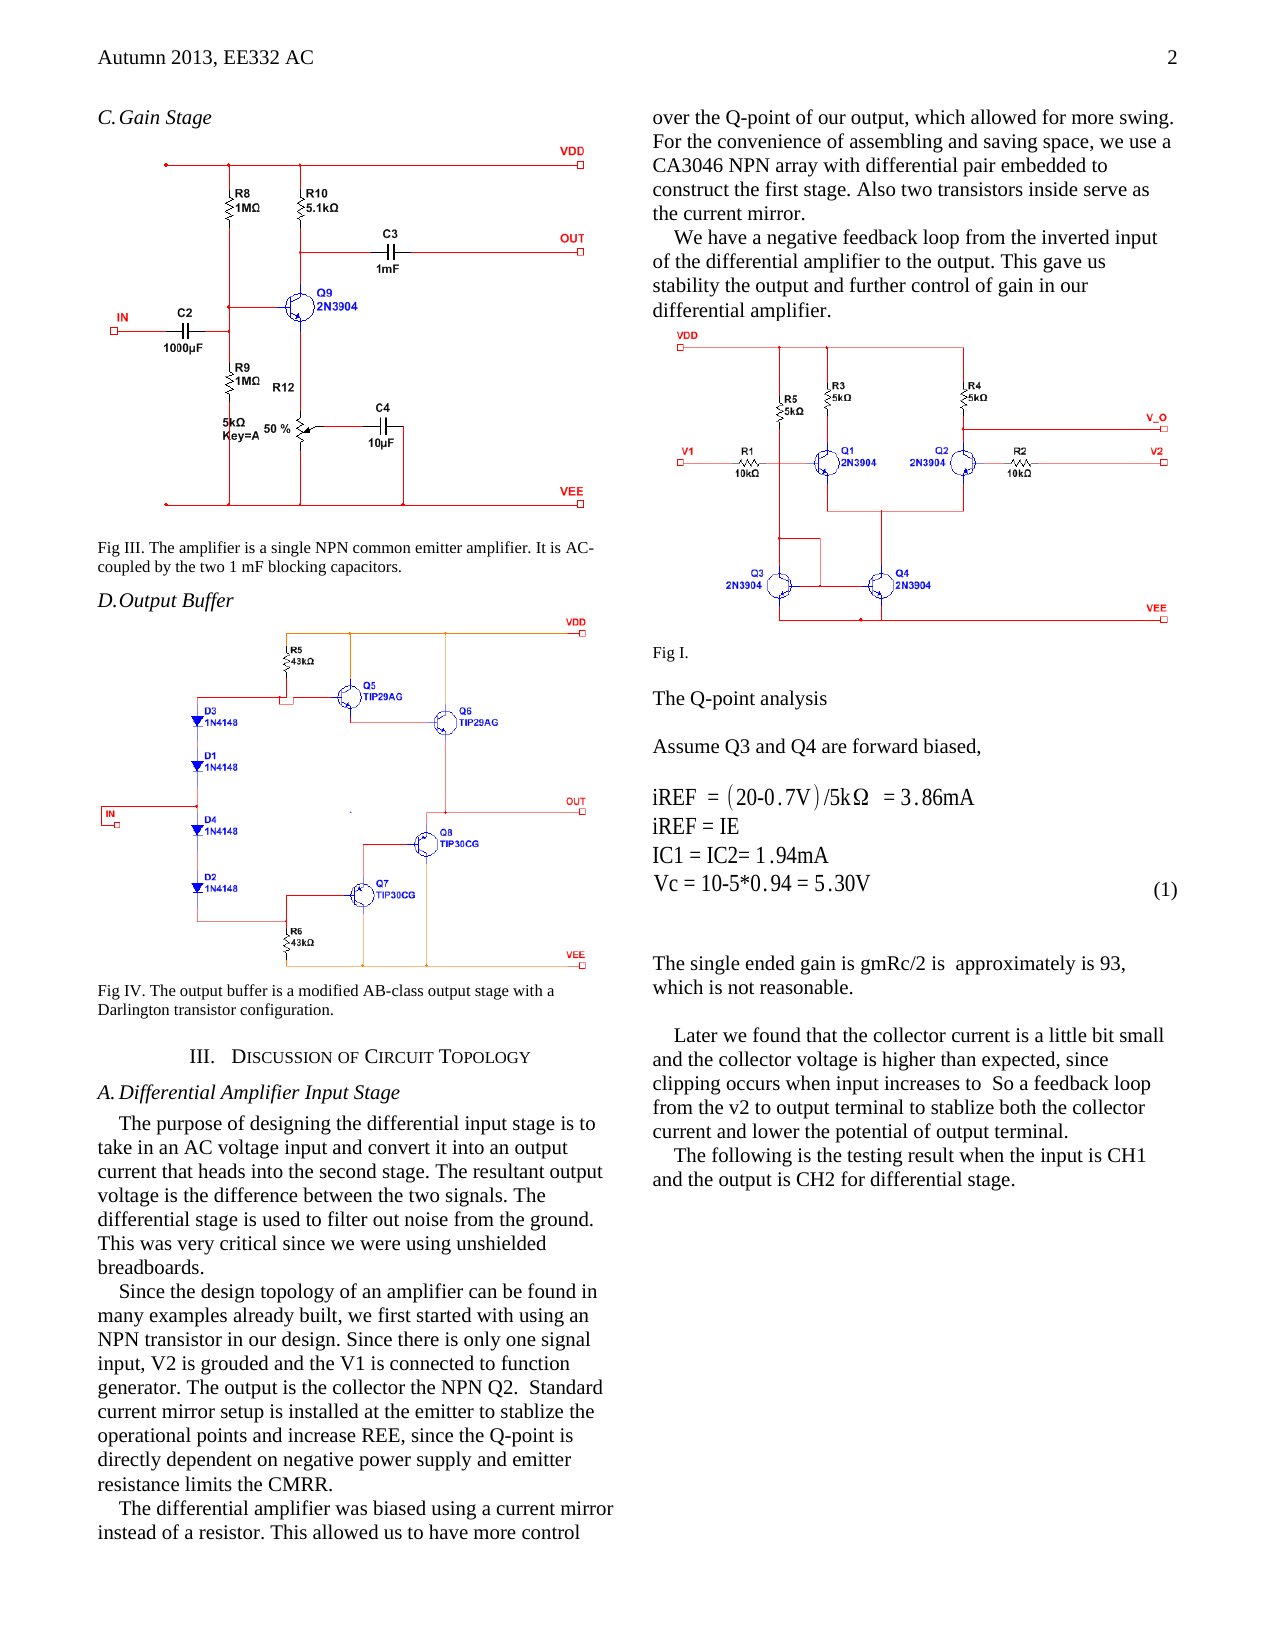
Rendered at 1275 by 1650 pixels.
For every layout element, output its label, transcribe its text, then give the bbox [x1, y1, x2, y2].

picture [97, 135, 623, 538]
text Later we found that the collector current is a little bit small and the collector voltage is higher than expected, since clipping occurs when input increases to So a feedback loop from the v2 to output terminal to stablize both the collector current and lower the potential of output terminal. [652, 1023, 1177, 1143]
subtitle Output Buffer [97, 588, 622, 612]
subtitle Gain Stage [97, 105, 622, 129]
text Assume Q3 and Q4 are forward biased, [652, 734, 1177, 758]
text Fig III. The amplifier is a single NPN common emitter amplifier. It is AC-coupled by the two 1 mF blocking capacitors. [97, 538, 622, 576]
text The single ended gain is gmRc/2 is approximately is 93, which is not reasonable. [652, 951, 1177, 999]
text We have a negative feedback loop from the inverted input of the differential amplifier to the output. This gave us stability the output and further control of gain in our differential amplifier. [652, 225, 1177, 322]
subtitle Discussion of Circuit Topology [97, 1044, 622, 1068]
text The differential amplifier was biased using a current mirror instead of a resistor. This allowed us to have more control over the Q-point of our output, which allowed for more swing. For the convenience of assembling and saving space, we use a CA3046 NPN array with differential pair embedded to construct the first stage. Also two transistors inside serve as the current mirror. [97, 1496, 622, 1544]
text Since the design topology of an amplifier can be found in many examples already built, we first started with using an NPN transistor in our design. Since there is only one signal input, V2 is grouded and the V1 is connected to function generator. The output is the collector the NPN Q2. Standard current mirror setup is installed at the emitter to stablize the operational points and increase REE, since the Q-point is directly dependent on negative power supply and emitter resistance limits the CMRR. [97, 1279, 622, 1496]
picture [673, 321, 1199, 643]
text The purpose of designing the differential input stage is to take in an AC voltage input and convert it into an output current that heads into the second stage. The resultant output voltage is the difference between the two signals. The differential stage is used to filter out noise from the ground. This was very critical since we were using unshielded breadboards. [97, 1111, 622, 1279]
subtitle Differential Amplifier Input Stage [97, 1080, 622, 1104]
text The following is the testing result when the input is CH1 and the output is CH2 for differential stage. [652, 1143, 1177, 1191]
text The Q-point analysis [652, 686, 1177, 710]
text (1) [652, 782, 1177, 901]
text Fig IV. The output buffer is a modified AB-class output stage with a Darlington transistor configuration. [97, 981, 622, 1019]
text Fig I. [652, 643, 1177, 662]
picture [97, 618, 623, 981]
text The differential amplifier was biased using a current mirror instead of a resistor. This allowed us to have more control over the Q-point of our output, which allowed for more swing. For the convenience of assembling and saving space, we use a CA3046 NPN array with differential pair embedded to construct the first stage. Also two transistors inside serve as the current mirror. [652, 105, 1177, 225]
